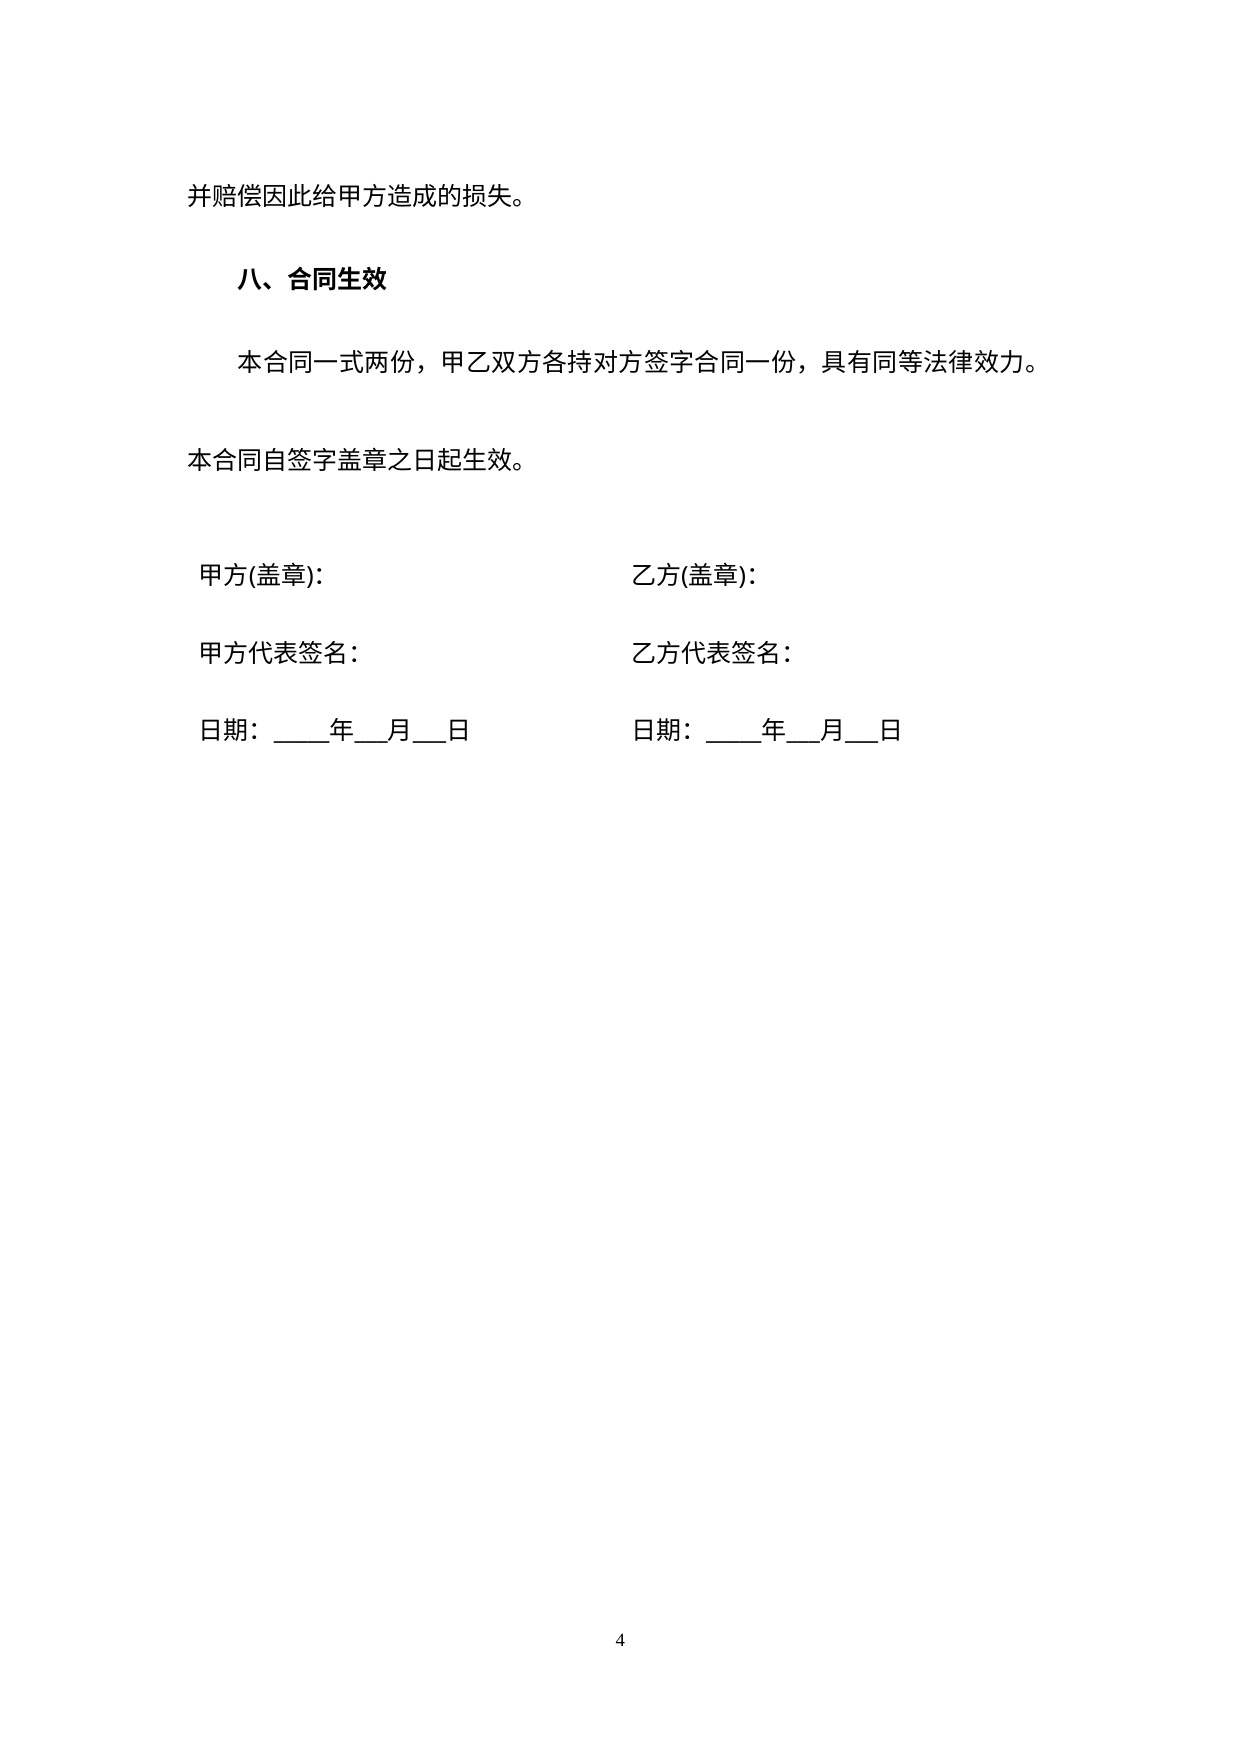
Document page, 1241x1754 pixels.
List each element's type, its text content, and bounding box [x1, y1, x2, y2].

table_cell 日期：_____年___月___日 [620, 696, 1052, 774]
table_header 乙方(盖章)： [620, 541, 1052, 619]
table_cell 乙方代表签名： [620, 619, 1052, 696]
text 八、合同生效 [187, 245, 1053, 310]
table_header 甲方(盖章)： [188, 541, 619, 619]
table_cell 日期：_____年___月___日 [188, 696, 619, 774]
text 本合同一式两份，甲乙双方各持对方签字合同一份，具有同等法律效力。本合同自签字盖章之日起生效。 [187, 328, 1053, 491]
table_cell 甲方代表签名： [188, 619, 619, 696]
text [187, 162, 1053, 227]
